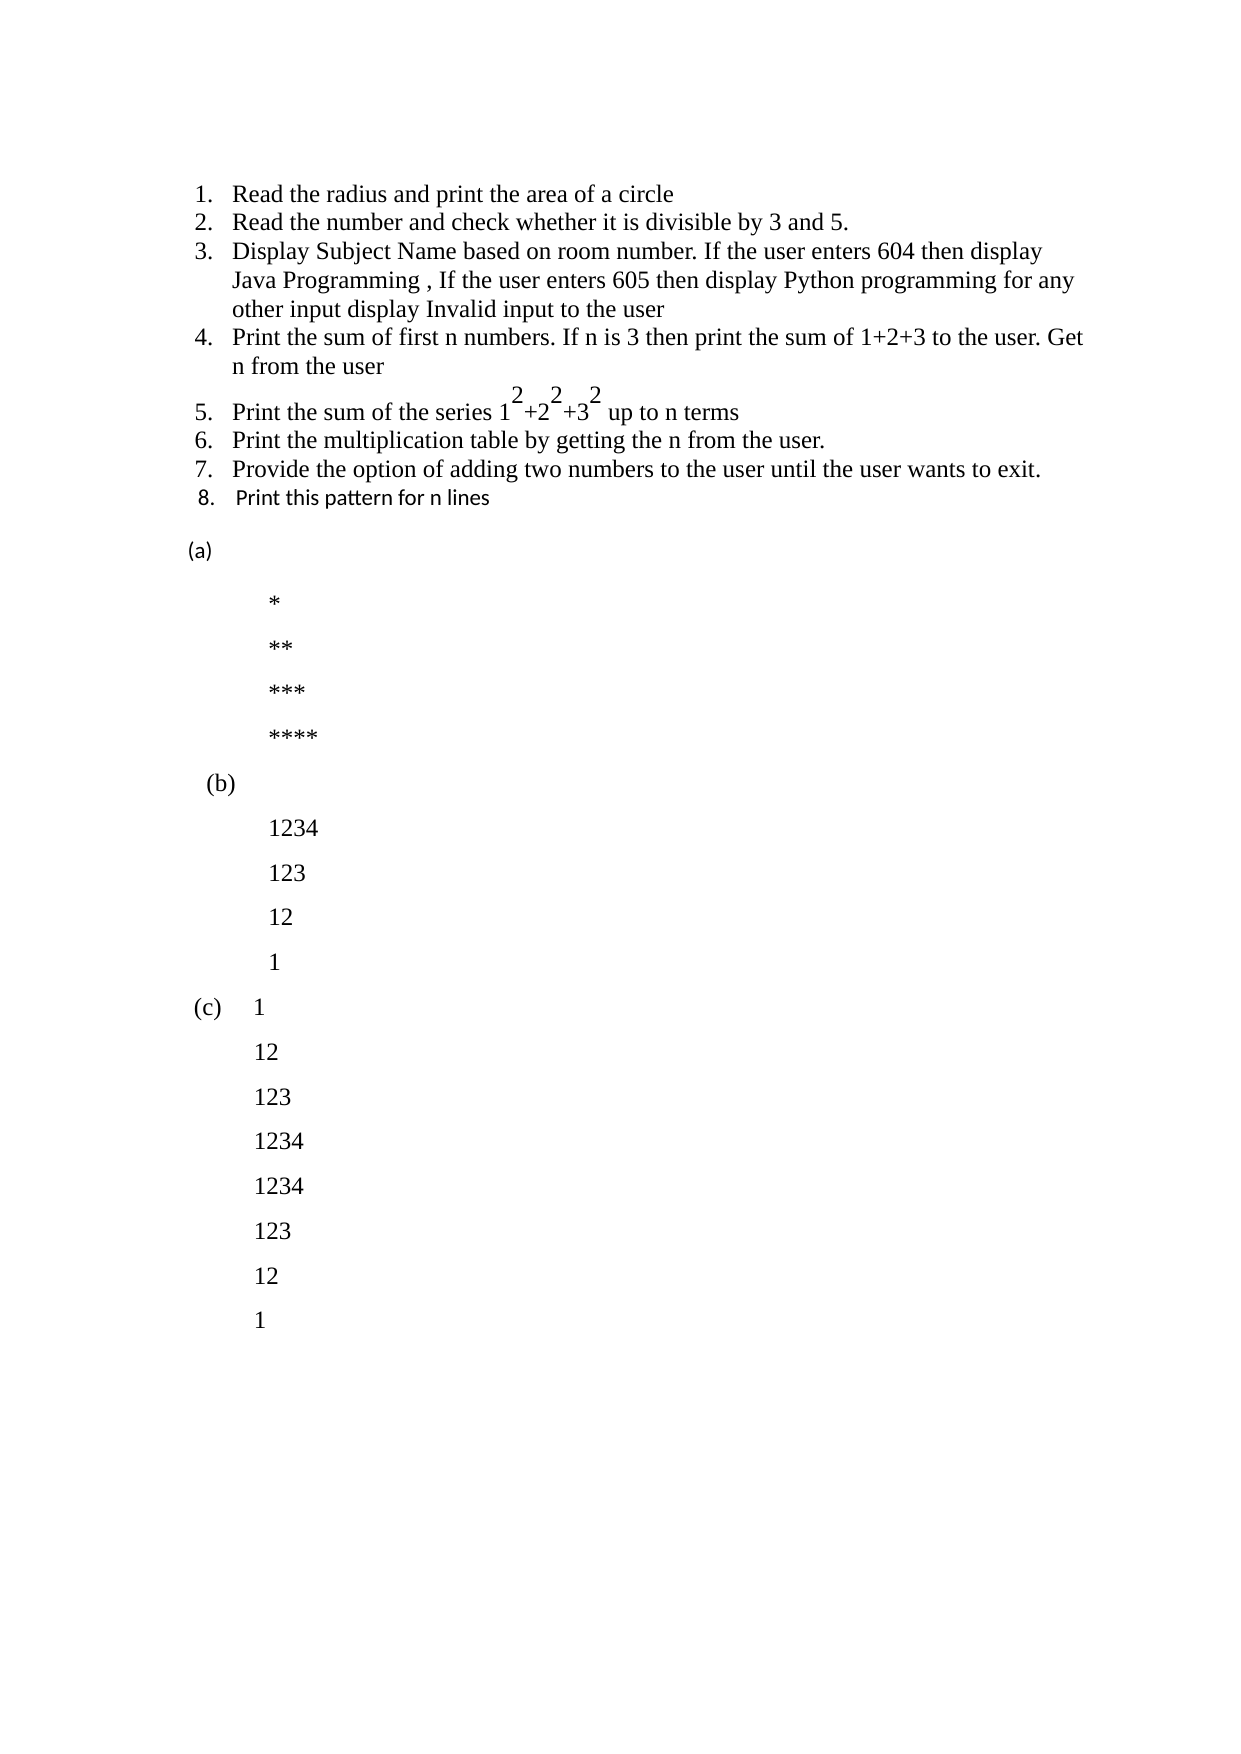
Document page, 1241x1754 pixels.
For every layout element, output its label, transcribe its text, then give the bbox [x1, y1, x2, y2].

text 12 [150, 902, 1090, 931]
list Print the multiplication table by getting the n from the user. [194, 425, 1090, 454]
list Print the sum of first n numbers. If n is 3 then print the sum of 1+2+3 to the user. Get n from the user [194, 322, 1090, 380]
text 12 [253, 1261, 1090, 1289]
text 1234 [150, 813, 1090, 842]
text *** [253, 678, 1090, 707]
text 1234 [253, 1171, 1090, 1200]
list Read the number and check whether it is divisible by 3 and 5. [194, 207, 1090, 236]
text (b) [150, 768, 1090, 797]
list Provide the option of adding two numbers to the user until the user wants to exit. [194, 454, 1090, 483]
text 8. Print this pattern for n lines [150, 483, 1090, 511]
text 123 [253, 1082, 1090, 1110]
list Display Subject Name based on room number. If the user enters 604 then display Java Programming , If the user enters 605 then display Python programming for any other input display Invalid input to the user [194, 236, 1090, 322]
text 123 [253, 1216, 1090, 1245]
text 1234 [253, 1126, 1090, 1155]
text * [253, 589, 1090, 618]
text 12 [253, 1037, 1090, 1066]
list Print the sum of the series 12+22+32 up to n terms [194, 380, 1090, 425]
text 123 [150, 858, 1090, 886]
text 1 [253, 1306, 1090, 1334]
text (a) [150, 536, 1090, 564]
text **** [253, 723, 1090, 752]
text ** [253, 634, 1090, 662]
list Read the radius and print the area of a circle [194, 179, 1090, 207]
text (c) 1 [150, 992, 1090, 1021]
text 1 [150, 947, 1090, 976]
